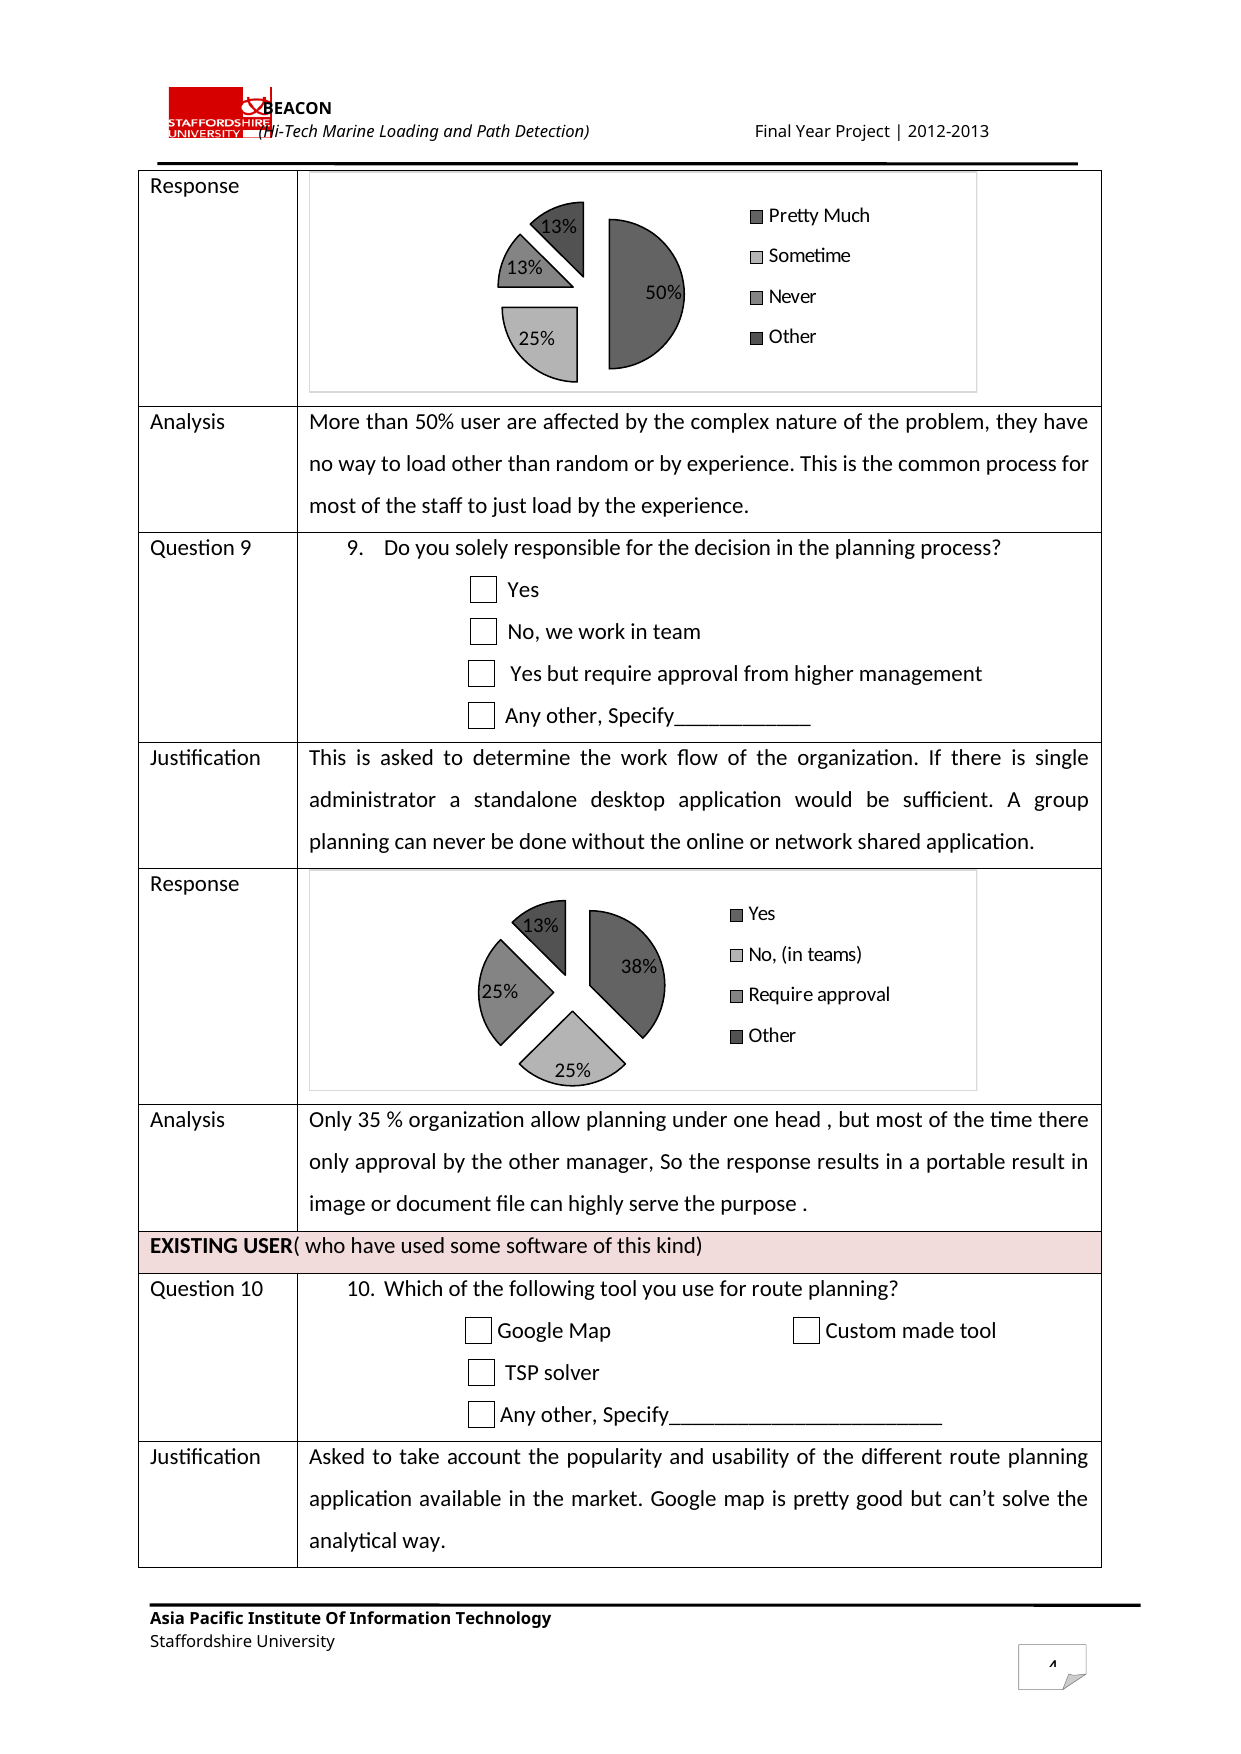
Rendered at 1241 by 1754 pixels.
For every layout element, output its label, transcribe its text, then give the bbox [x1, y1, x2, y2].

table_cell Analysis [139, 1105, 297, 1231]
table_cell Justification [139, 1442, 297, 1567]
table_cell This is asked to determine the work flow of the organization. If there is single administrator a standalone desktop application would be sufficient. A group planning can never be done without the online or network shared application. [298, 743, 1101, 868]
table_cell Do you solely responsible for the decision in the planning process? Yes No, we work in team Yes but require approval from higher management Any other, Specify____________ [298, 533, 1101, 742]
table_cell Asked to take account the popularity and usability of the different route planning application available in the market. Google map is pretty good but can’t solve the analytical way. [298, 1442, 1101, 1567]
table_cell Analysis [139, 407, 297, 532]
table_cell Question 10 [139, 1274, 297, 1441]
table_cell Only 35 % organization allow planning under one head , but most of the time there only approval by the other manager, So the response results in a portable result in image or document file can highly serve the purpose . [298, 1105, 1101, 1231]
table_cell [298, 171, 1101, 406]
table_cell Response [139, 869, 297, 1104]
table_cell EXISTING USER( who have used some software of this kind) [139, 1232, 1101, 1273]
table_cell Response [139, 171, 297, 406]
table_cell Question 9 [139, 533, 297, 742]
table_cell More than 50% user are affected by the complex nature of the problem, they have no way to load other than random or by experience. This is the common process for most of the staff to just load by the experience. [298, 407, 1101, 532]
table_cell Justification [139, 743, 297, 868]
table_cell [298, 869, 1101, 1104]
table_cell Which of the following tool you use for route planning? Google Map Custom made tool TSP solver Any other, Specify________________________ [298, 1274, 1101, 1441]
picture [168, 87, 272, 138]
